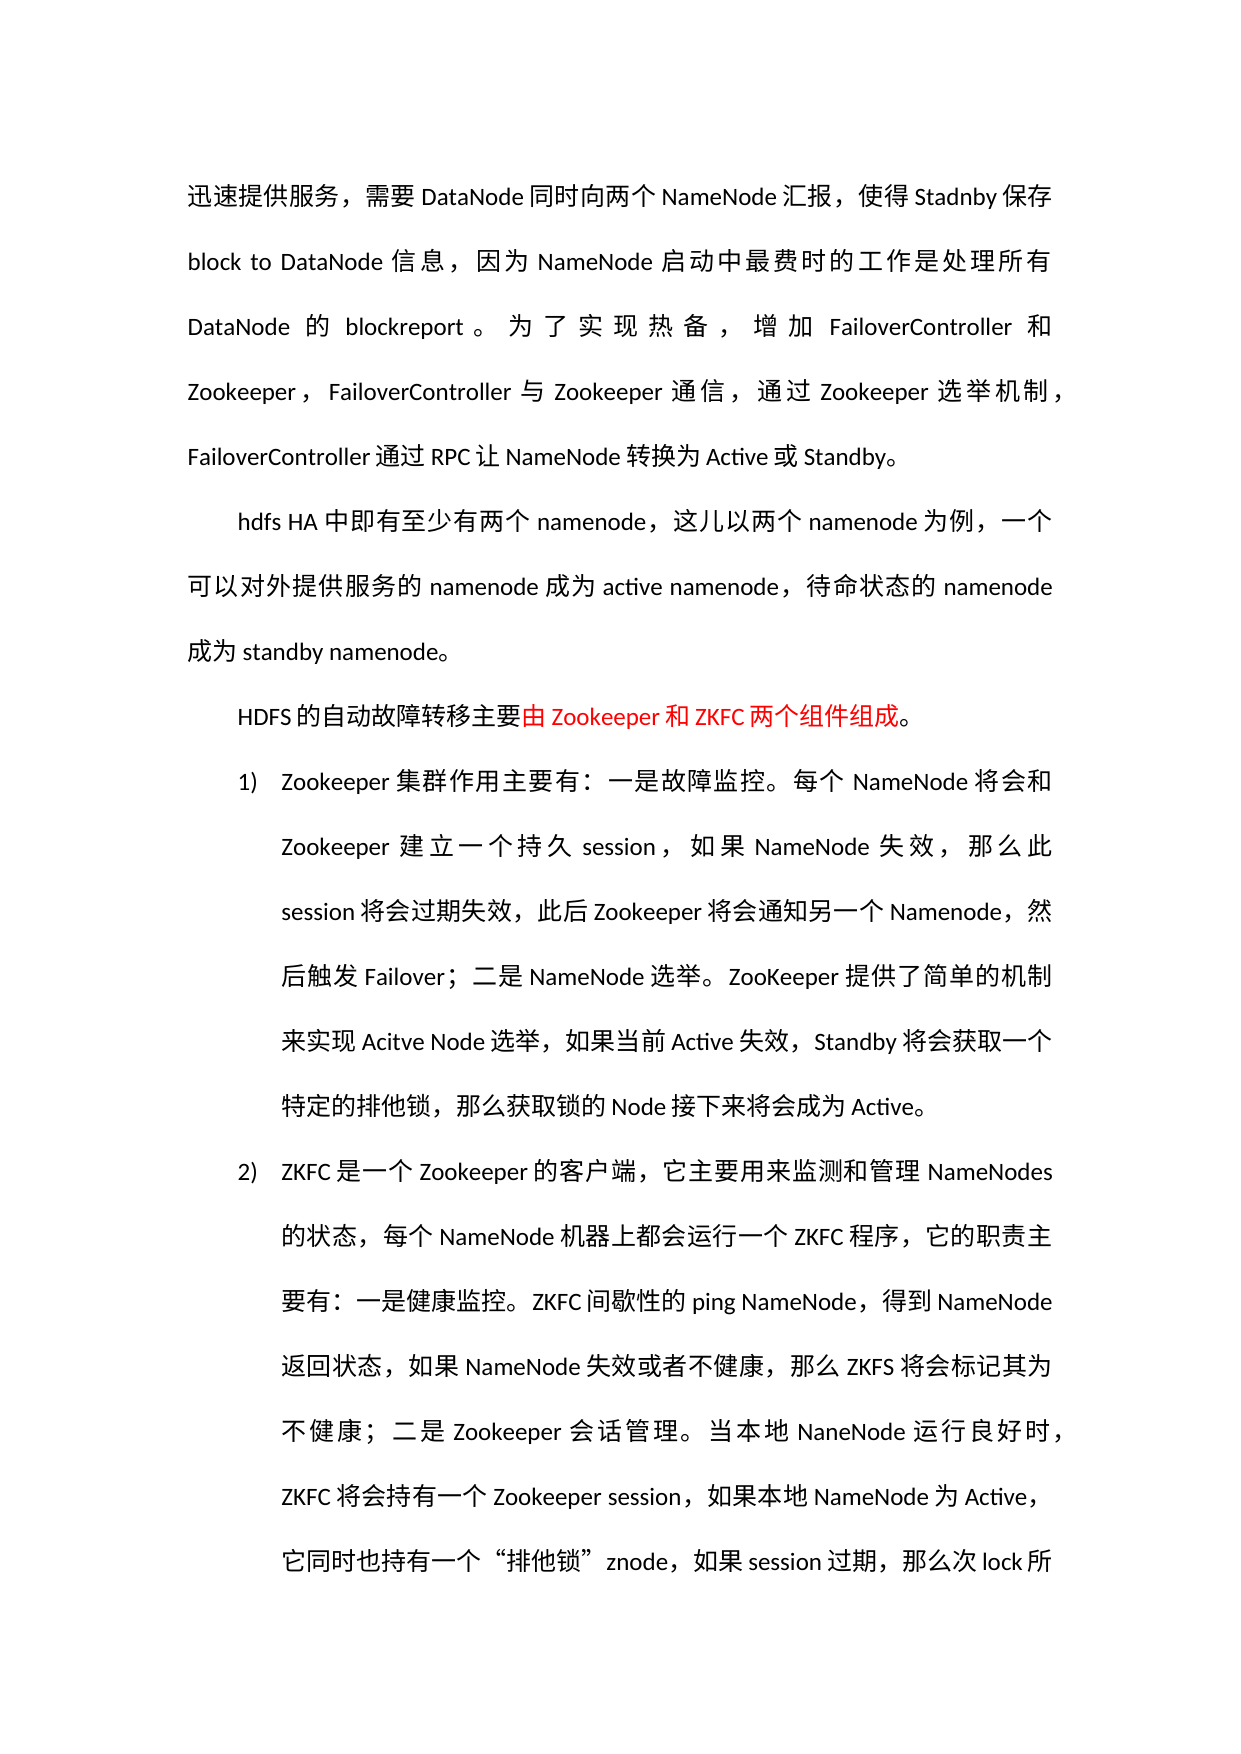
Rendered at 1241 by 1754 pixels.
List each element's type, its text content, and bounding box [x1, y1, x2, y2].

text hdfs HA中即有至少有两个namenode，这儿以两个namenode为例，一个可以对外提供服务的namenode成为active namenode，待命状态的namenode成为standby namenode。 [187, 487, 1053, 682]
text HDFS的自动故障转移主要由Zookeeper和ZKFC两个组件组成。 [187, 682, 1053, 747]
list Zookeeper集群作用主要有：一是故障监控。每个NameNode将会和Zookeeper建立一个持久session，如果NameNode失效，那么此session将会过期失效，此后Zookeeper将会通知另一个Namenode，然后触发Failover；二是NameNode选举。ZooKeeper提供了简单的机制来实现Acitve Node选举，如果当前Active失效，Standby将会获取一个特定的排他锁，那么获取锁的Node接下来将会成为Active。 [237, 747, 1053, 1137]
